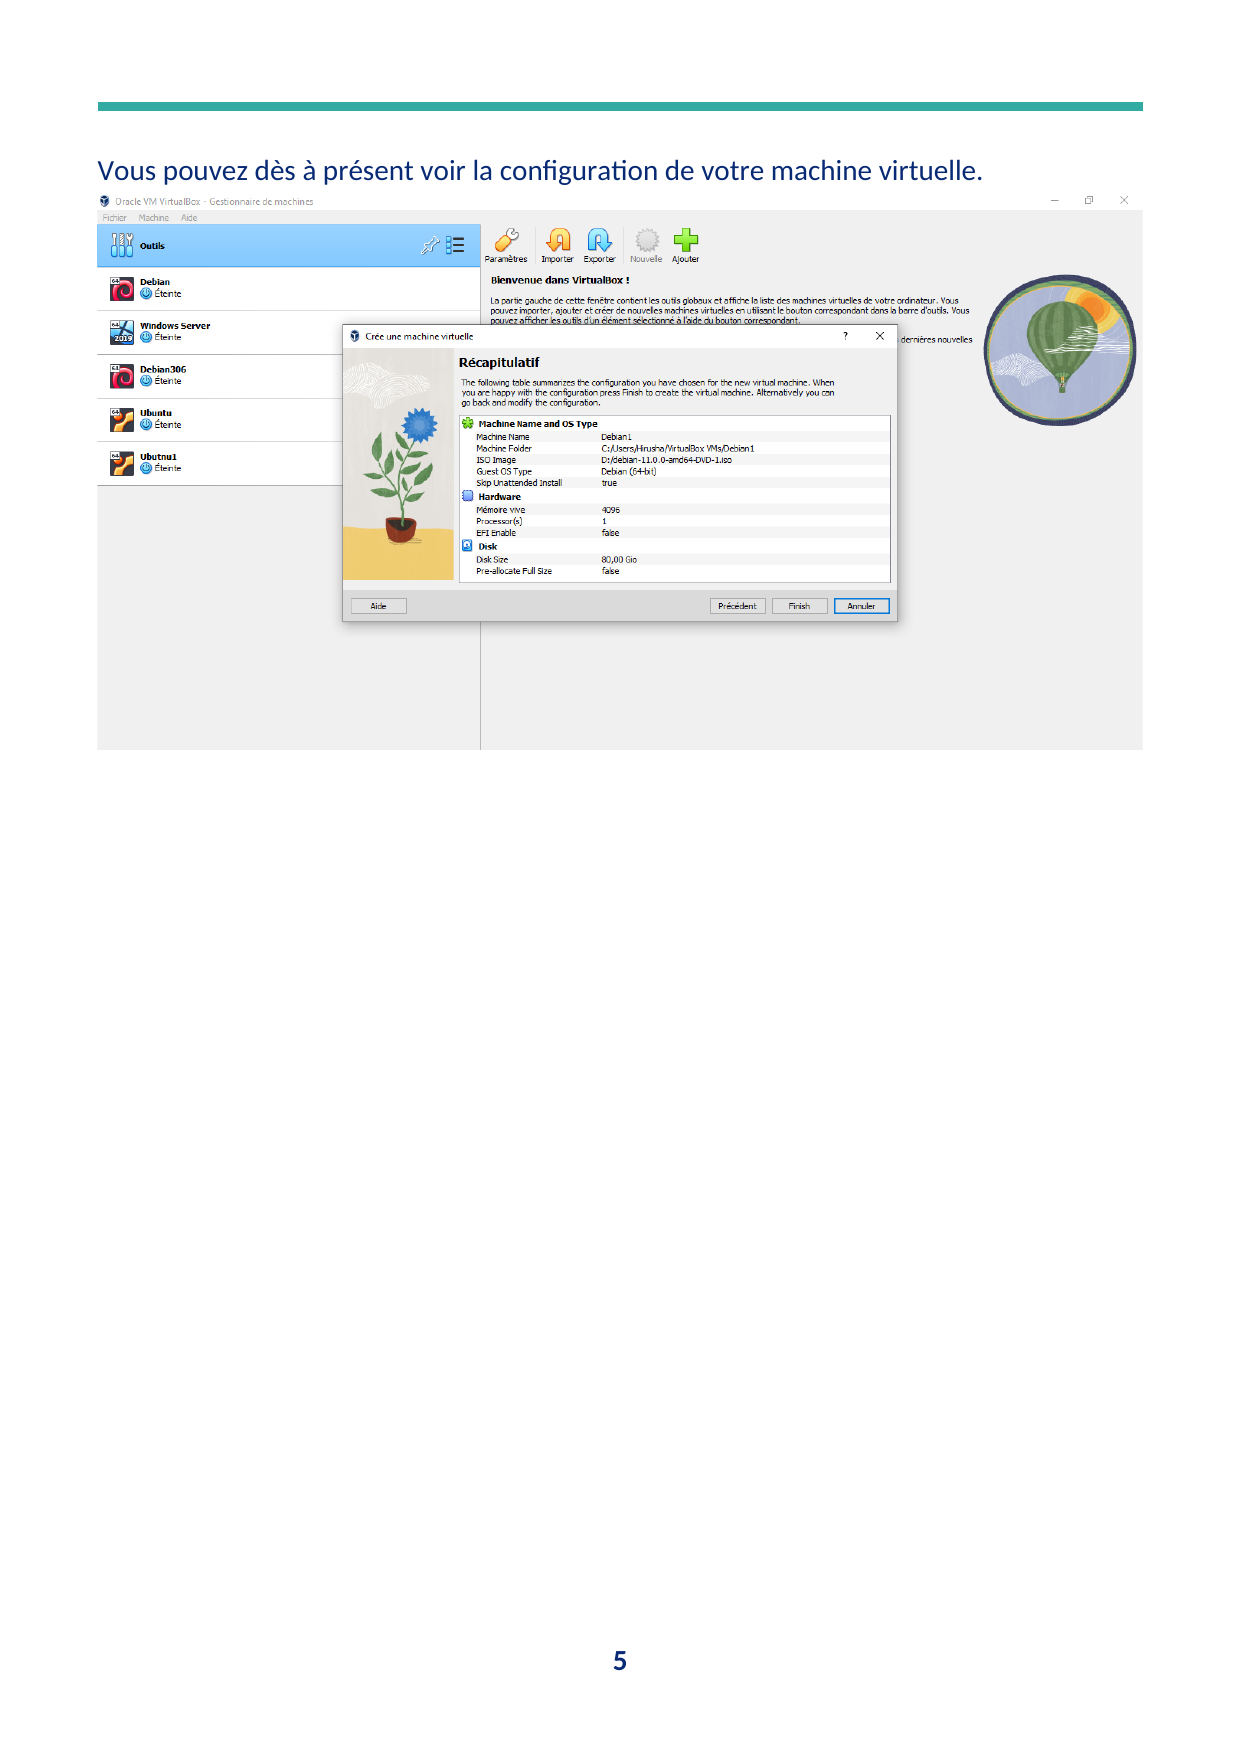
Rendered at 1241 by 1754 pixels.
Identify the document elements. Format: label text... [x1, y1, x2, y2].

picture [97, 192, 1143, 750]
text Vous pouvez dès à présent voir la configuration de votre machine virtuelle. [97, 152, 1143, 187]
